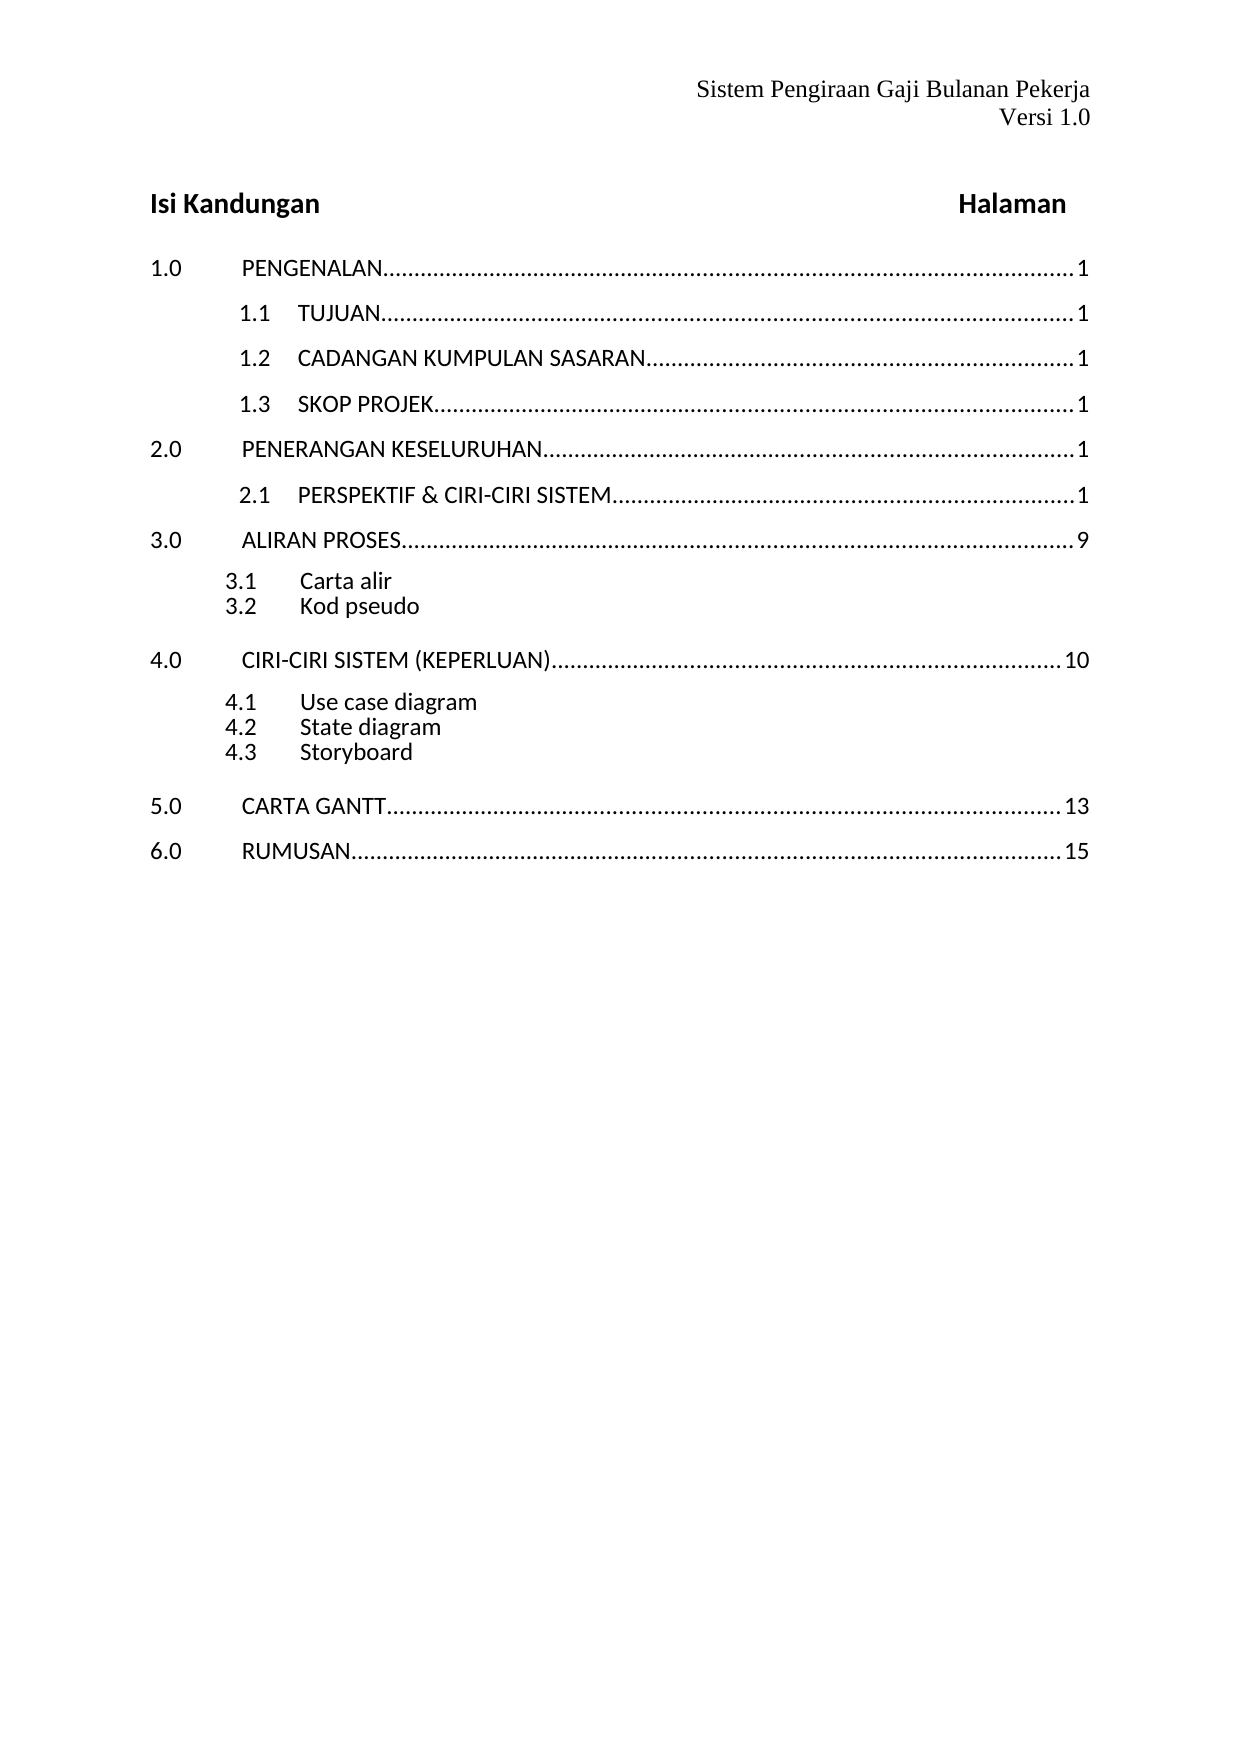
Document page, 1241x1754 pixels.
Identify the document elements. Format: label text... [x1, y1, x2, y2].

text 1.1 TUJUAN 1 [239, 297, 1090, 328]
text 4.2 State diagram [150, 715, 1090, 740]
text 3.1 Carta alir [150, 570, 1090, 595]
text 1.0 PENGENALAN 1 [150, 252, 1090, 282]
text 4.0 CIRI-CIRI SISTEM (KEPERLUAN) 10 [150, 645, 1090, 675]
subtitle Isi Kandungan Halaman [150, 186, 1090, 221]
text 4.3 Storyboard [150, 740, 1090, 765]
text 2.0 PENERANGAN KESELURUHAN 1 [150, 433, 1090, 464]
text 1.2 CADANGAN KUMPULAN SASARAN 1 [239, 343, 1090, 373]
text 5.0 CARTA GANTT 13 [150, 790, 1090, 821]
text 6.0 RUMUSAN 15 [150, 836, 1090, 866]
text 4.1 Use case diagram [150, 690, 1090, 715]
text 1.3 SKOP PROJEK 1 [239, 388, 1090, 418]
text 2.1 PERSPEKTIF & CIRI-CIRI SISTEM 1 [239, 479, 1090, 509]
text 3.0 ALIRAN PROSES 9 [150, 524, 1090, 555]
text 3.2 Kod pseudo [150, 595, 1090, 620]
